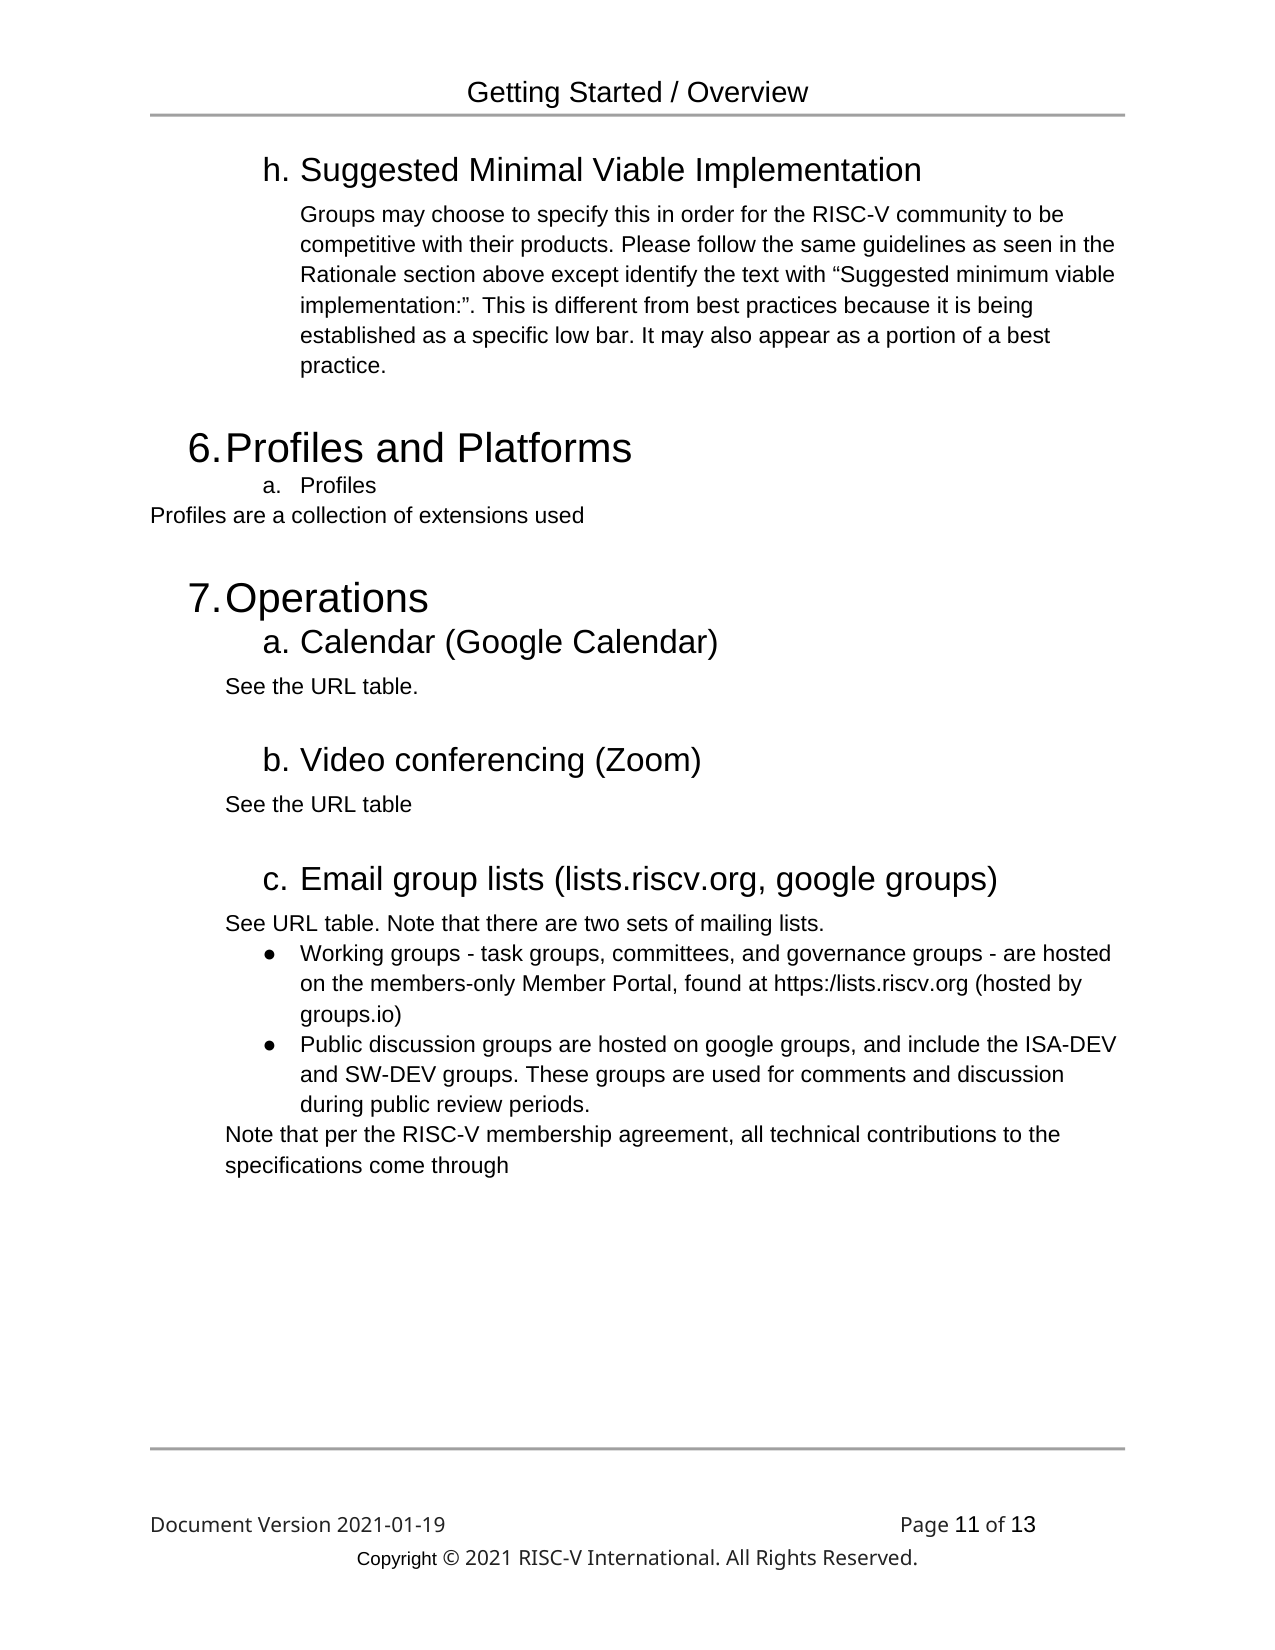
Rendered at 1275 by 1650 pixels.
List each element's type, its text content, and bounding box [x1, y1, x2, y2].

subtitle Suggested Minimal Viable Implementation [262, 150, 1125, 188]
list Working groups - task groups, committees, and governance groups - are hosted on the members-only Member Portal, found at https:/lists.riscv.org (hosted by groups.io) [262, 940, 1125, 1027]
subtitle Calendar (Google Calendar) [262, 622, 1125, 660]
text Note that per the RISC-V membership agreement, all technical contributions to the specifications come through [225, 1121, 1125, 1178]
text See the URL table [225, 791, 1125, 818]
list Public discussion groups are hosted on google groups, and include the ISA-DEV and SW-DEV groups. These groups are used for comments and discussion during public review periods. [262, 1031, 1125, 1118]
subtitle Operations [187, 574, 1125, 622]
subtitle Video conferencing (Zoom) [262, 740, 1125, 779]
text Groups may choose to specify this in order for the RISC-V community to be competitive with their products. Please follow the same guidelines as seen in the Rationale section above except identify the text with “Suggested minimum viable implementation:”. This is different from best practices because it is being established as a specific low bar. It may also appear as a portion of a best practice. [300, 201, 1125, 378]
text Profiles are a collection of extensions used [150, 502, 1125, 528]
subtitle Email group lists (lists.riscv.org, google groups) [262, 859, 1125, 897]
text See URL table. Note that there are two sets of mailing lists. [225, 910, 1125, 936]
list Profiles [262, 472, 1125, 498]
text See the URL table. [225, 673, 1125, 699]
subtitle Profiles and Platforms [187, 424, 1125, 472]
